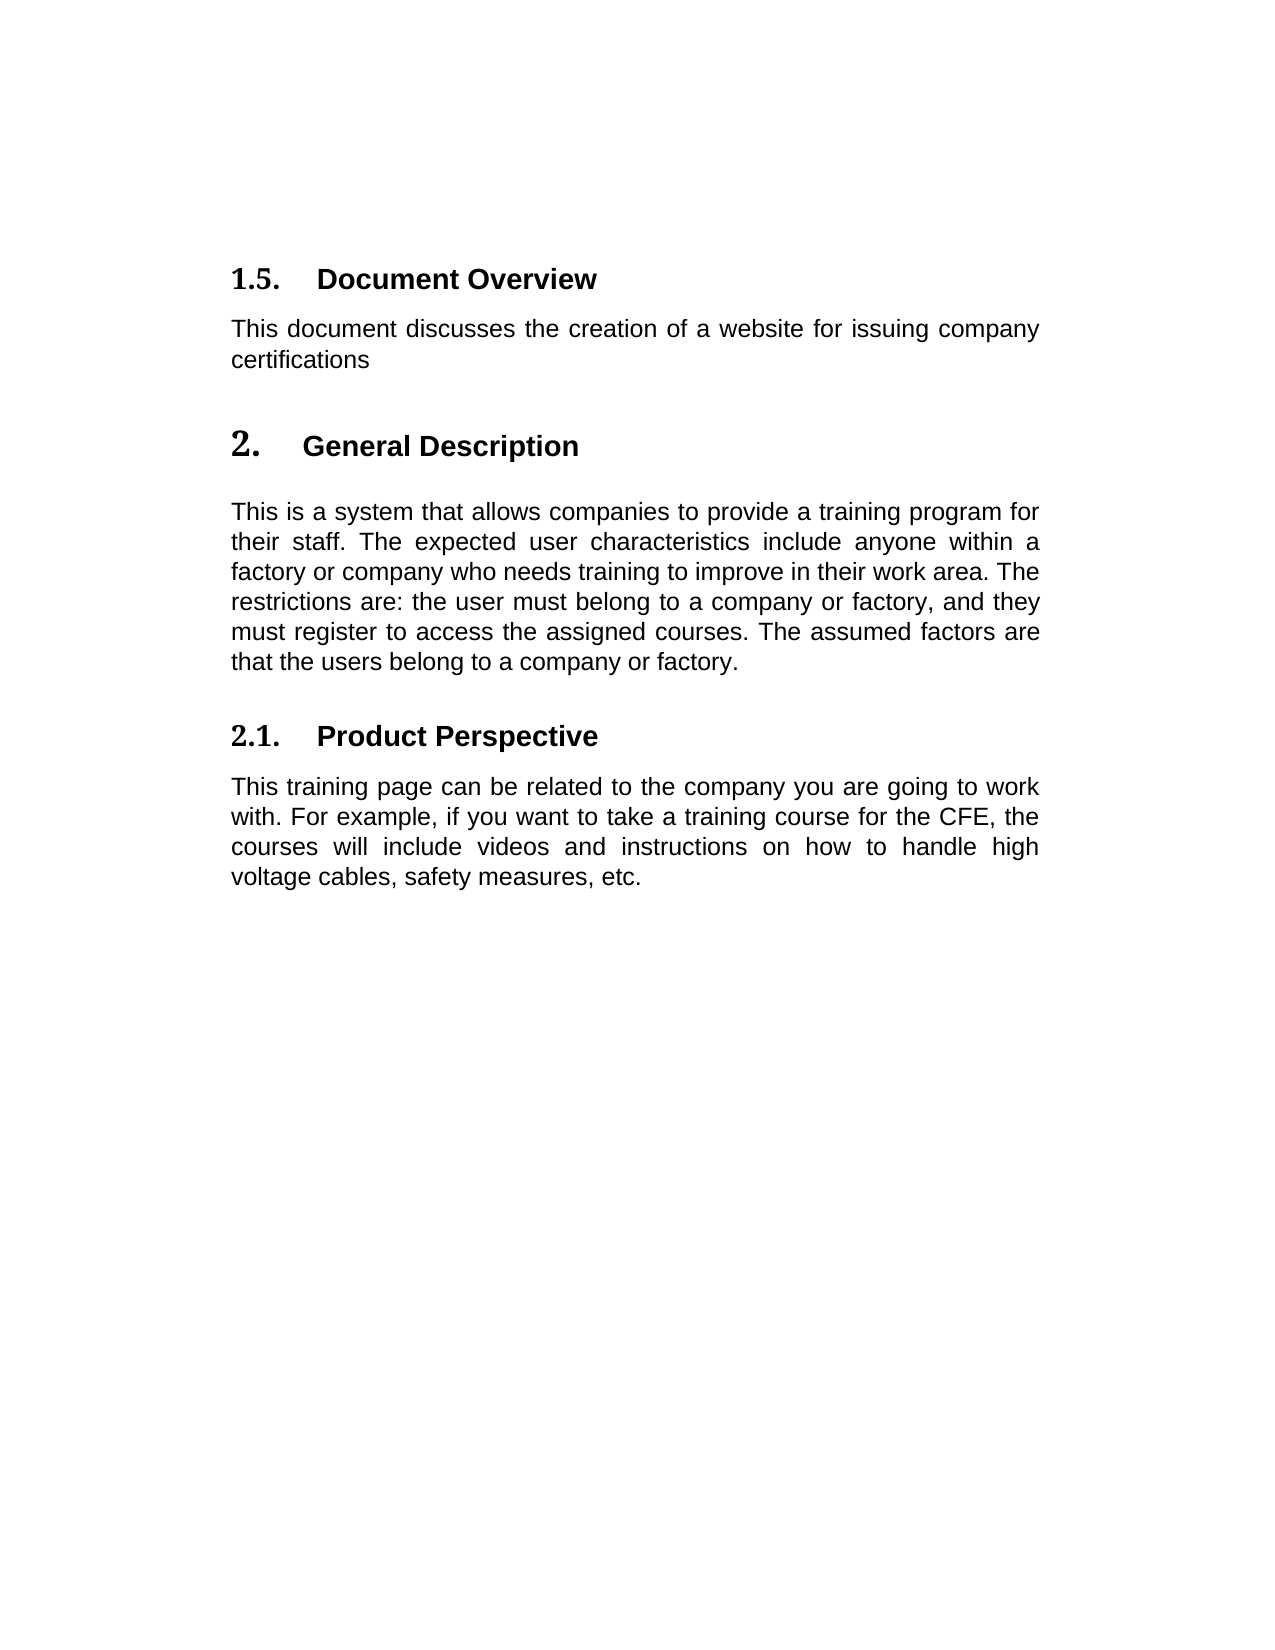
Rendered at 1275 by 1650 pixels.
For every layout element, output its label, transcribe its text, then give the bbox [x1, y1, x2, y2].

subtitle General Description [231, 418, 1185, 467]
text This training page can be related to the company you are going to work with. For example, if you want to take a training course for the CFE, the courses will include videos and instructions on how to handle high voltage cables, safety measures, etc. [231, 772, 1041, 891]
text This is a system that allows companies to provide a training program for their staff. The expected user characteristics include anyone within a factory or company who needs training to improve in their work area. The restrictions are: the user must belong to a company or factory, and they must register to access the assigned courses. The assumed factors are that the users belong to a company or factory. [231, 497, 1041, 676]
text This document discusses the creation of a website for issuing company certifications [231, 314, 1041, 373]
subtitle Product Perspective [231, 716, 1185, 755]
subtitle Document Overview [231, 258, 1185, 298]
